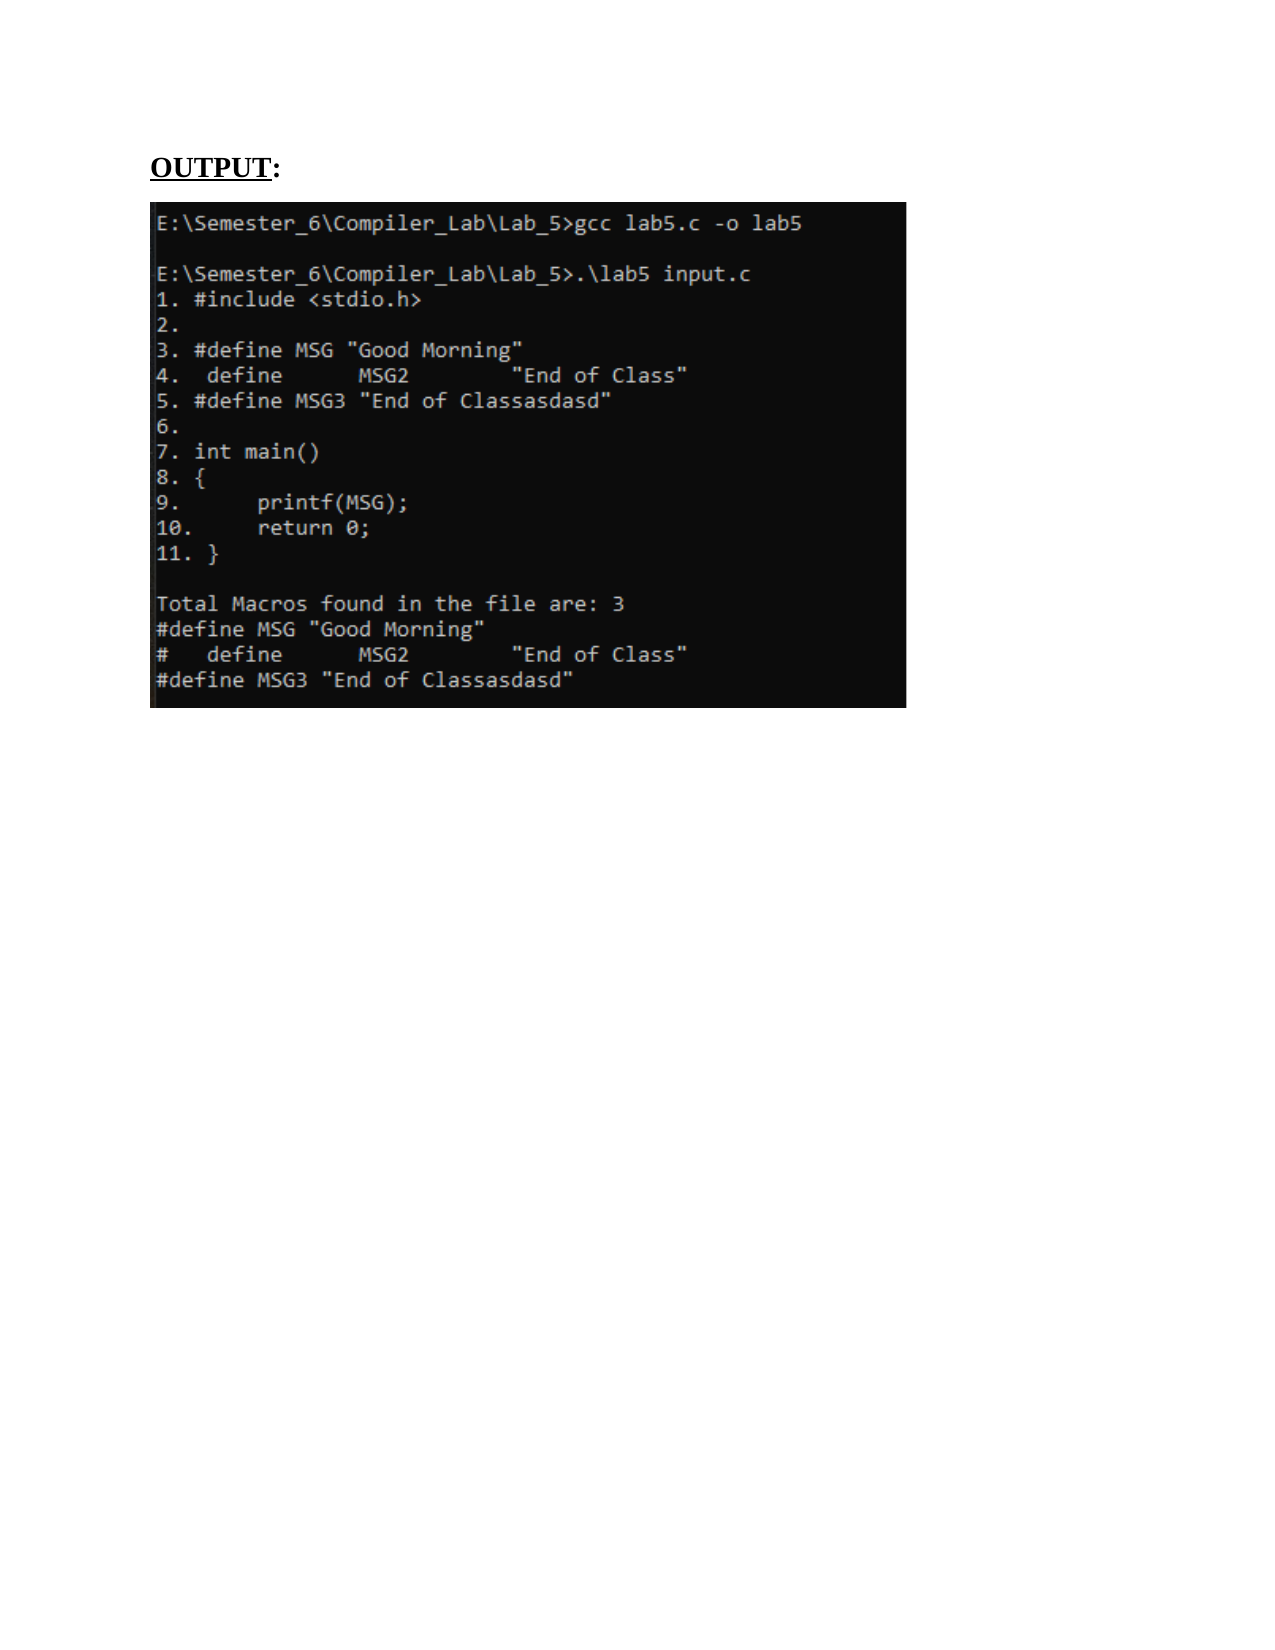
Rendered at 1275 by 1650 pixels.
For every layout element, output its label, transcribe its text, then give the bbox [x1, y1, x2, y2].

text OUTPUT: [150, 150, 1125, 183]
picture [150, 202, 907, 708]
